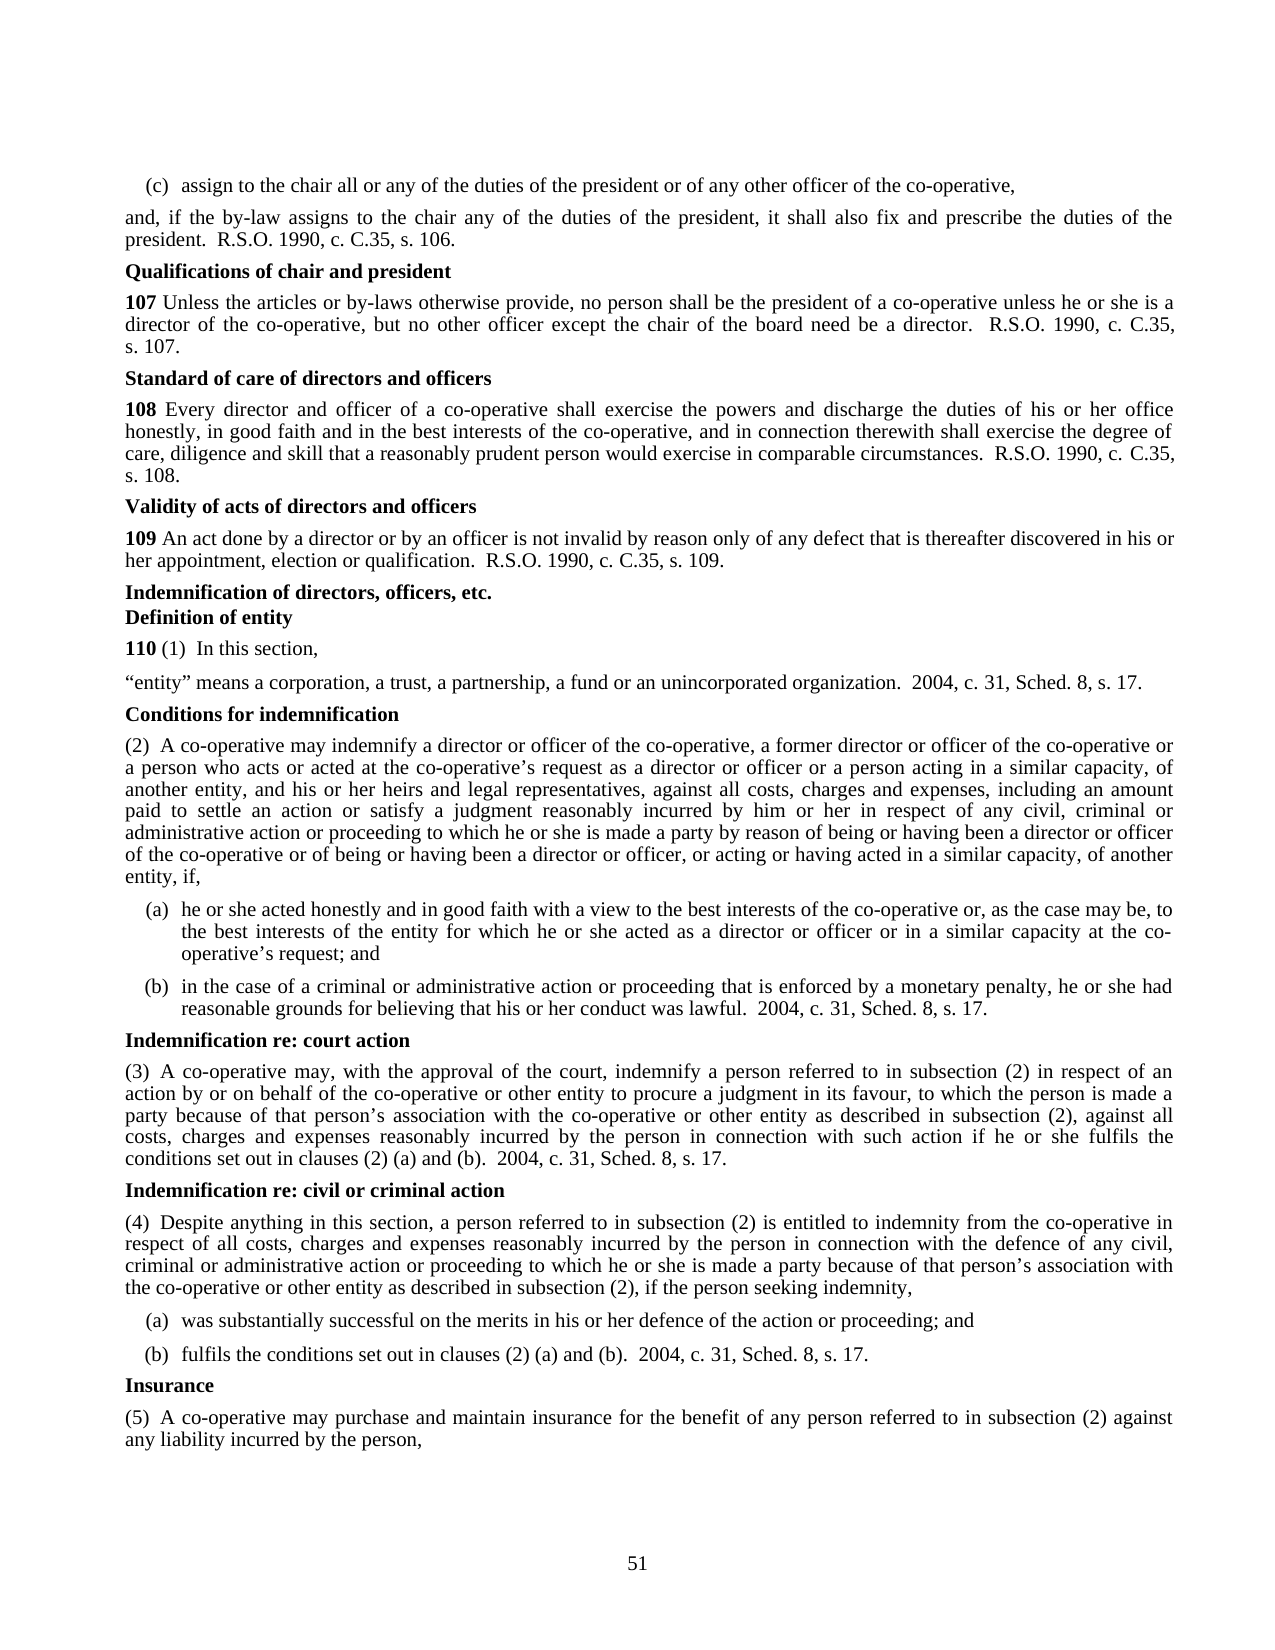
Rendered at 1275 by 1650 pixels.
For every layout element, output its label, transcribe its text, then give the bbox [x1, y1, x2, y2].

text (3) A co-operative may, with the approval of the court, indemnify a person referred to in subsection (2) in respect of an action by or on behalf of the co-operative or other entity to procure a judgment in its favour, to which the person is made a party because of that person’s association with the co-operative or other entity as described in subsection (2), against all costs, charges and expenses reasonably incurred by the person in connection with such action if he or she fulfils the conditions set out in clauses (2) (a) and (b). 2004, c. 31, Sched. 8, s. 17. [125, 1061, 1175, 1170]
text 108 Every director and officer of a co-operative shall exercise the powers and discharge the duties of his or her office honestly, in good faith and in the best interests of the co-operative, and in connection therewith shall exercise the degree of care, diligence and skill that a reasonably prudent person would exercise in comparable circumstances. R.S.O. 1990, c. C.35, s. 108. [125, 399, 1175, 486]
text Validity of acts of directors and officers [125, 499, 1175, 518]
text (a) he or she acted honestly and in good faith with a view to the best interests of the co-operative or, as the case may be, to the best interests of the entity for which he or she acted as a director or officer or in a similar capacity at the co-operative’s request; and [125, 899, 1175, 964]
text (b) fulfils the conditions set out in clauses (2) (a) and (b). 2004, c. 31, Sched. 8, s. 17. [125, 1344, 1175, 1365]
text (a) was substantially successful on the merits in his or her defence of the action or proceeding; and [125, 1310, 1175, 1332]
text (4) Despite anything in this section, a person referred to in subsection (2) is entitled to indemnity from the co-operative in respect of all costs, charges and expenses reasonably incurred by the person in connection with the defence of any civil, criminal or administrative action or proceeding to which he or she is made a party because of that person’s association with the co-operative or other entity as described in subsection (2), if the person seeking indemnity, [125, 1212, 1175, 1299]
text (c) assign to the chair all or any of the duties of the president or of any other officer of the co-operative, [125, 175, 1175, 197]
text Insurance [125, 1378, 1175, 1397]
text Definition of entity [125, 609, 1175, 628]
text Indemnification re: court action [125, 1032, 1175, 1051]
text (5) A co-operative may purchase and maintain insurance for the benefit of any person referred to in subsection (2) against any liability incurred by the person, [125, 1407, 1175, 1451]
text 110 (1) In this section, [125, 638, 1175, 660]
text Standard of care of directors and officers [125, 370, 1175, 389]
text (2) A co-operative may indemnify a director or officer of the co-operative, a former director or officer of the co-operative or a person who acts or acted at the co-operative’s request as a director or officer or a person acting in a similar capacity, of another entity, and his or her heirs and legal representatives, against all costs, charges and expenses, including an amount paid to settle an action or satisfy a judgment reasonably incurred by him or her in respect of any civil, criminal or administrative action or proceeding to which he or she is made a party by reason of being or having been a director or officer of the co-operative or of being or having been a director or officer, or acting or having acted in a similar capacity, of another entity, if, [125, 735, 1175, 887]
text and, if the by-law assigns to the chair any of the duties of the president, it shall also fix and prescribe the duties of the president. R.S.O. 1990, c. C.35, s. 106. [125, 207, 1175, 251]
text 109 An act done by a director or by an officer is not invalid by reason only of any defect that is thereafter discovered in his or her appointment, election or qualification. R.S.O. 1990, c. C.35, s. 109. [125, 528, 1175, 572]
text Indemnification of directors, officers, etc. [125, 584, 1175, 603]
text (b) in the case of a criminal or administrative action or proceeding that is enforced by a monetary penalty, he or she had reasonable grounds for believing that his or her conduct was lawful. 2004, c. 31, Sched. 8, s. 17. [125, 976, 1175, 1019]
text Qualifications of chair and president [125, 263, 1175, 282]
text Indemnification re: civil or criminal action [125, 1182, 1175, 1201]
text Conditions for indemnification [125, 706, 1175, 725]
text 107 Unless the articles or by-laws otherwise provide, no person shall be the president of a co-operative unless he or she is a director of the co-operative, but no other officer except the chair of the board need be a director. R.S.O. 1990, c. C.35, s. 107. [125, 292, 1175, 358]
text “entity” means a corporation, a trust, a partnership, a fund or an unincorporated organization. 2004, c. 31, Sched. 8, s. 17. [125, 672, 1175, 693]
